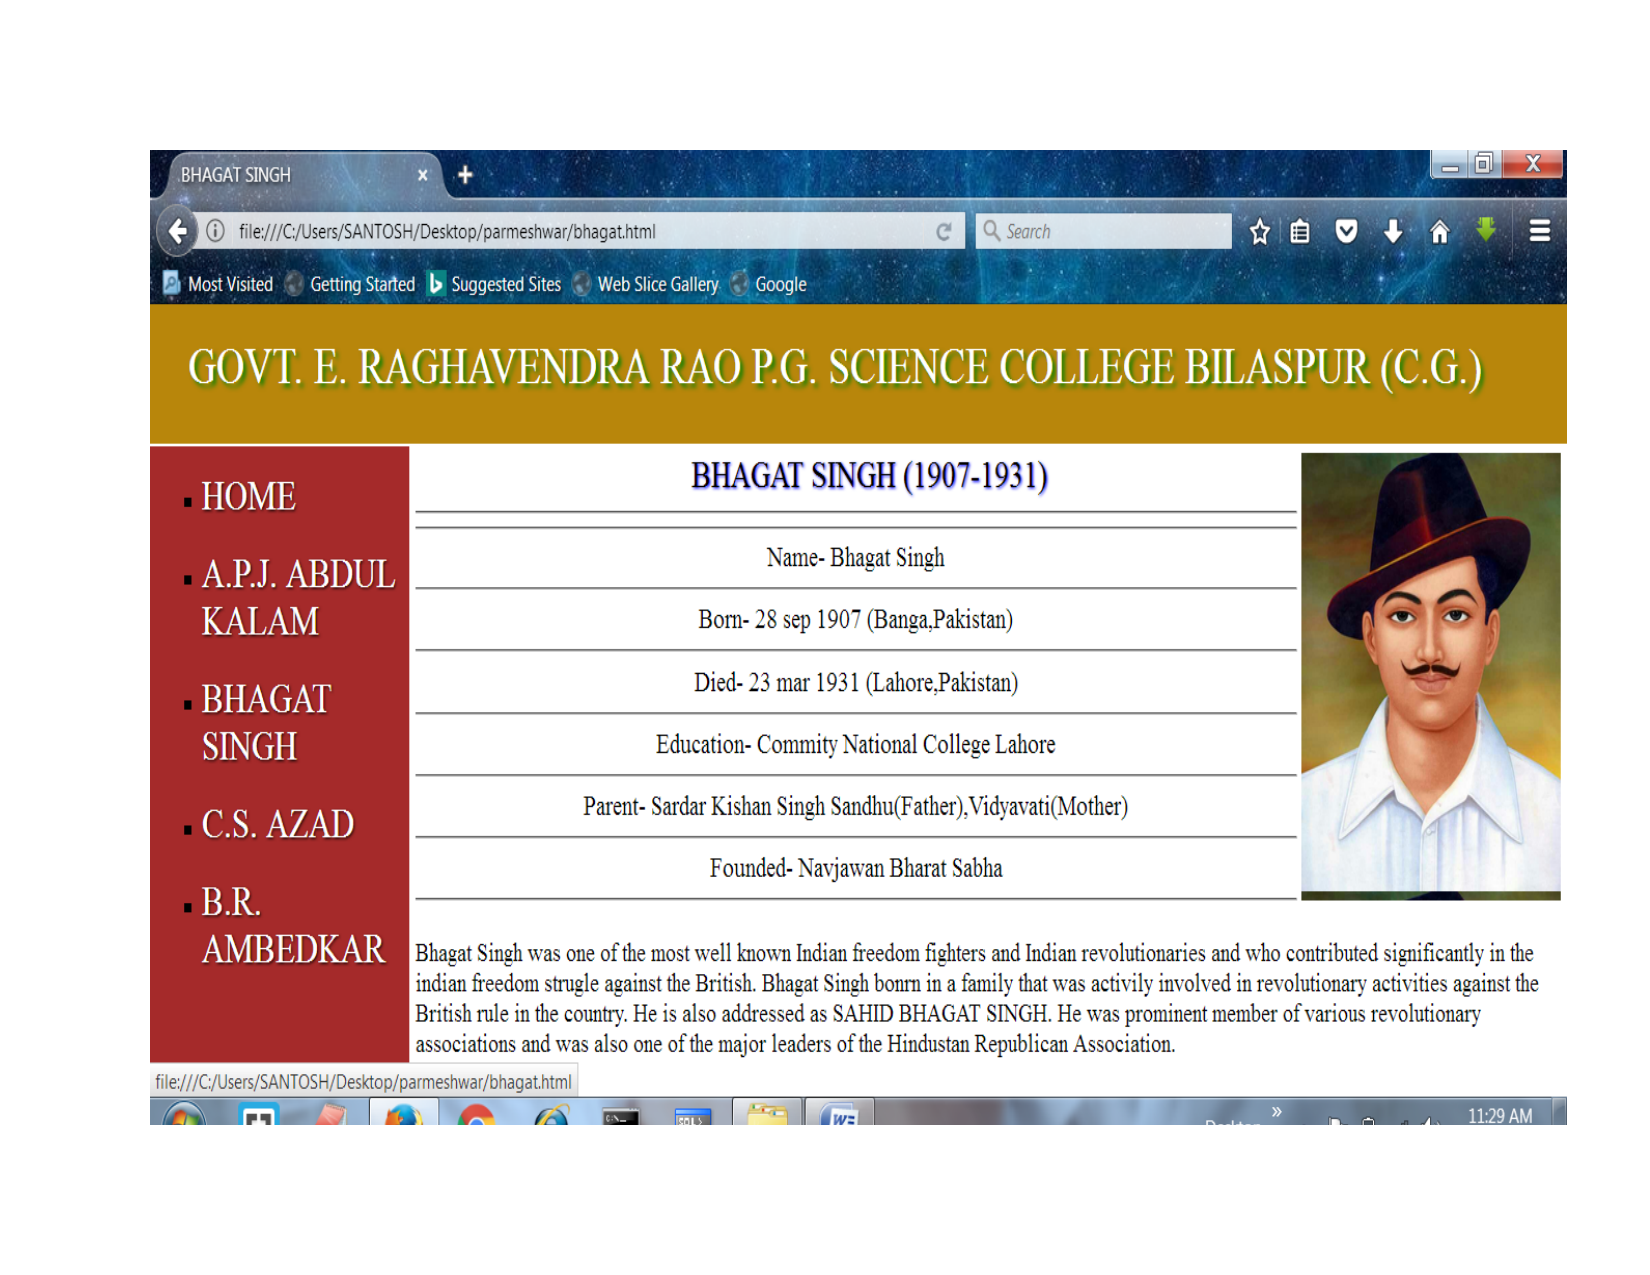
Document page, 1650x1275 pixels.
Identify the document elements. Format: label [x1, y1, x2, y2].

picture [150, 150, 1567, 1125]
